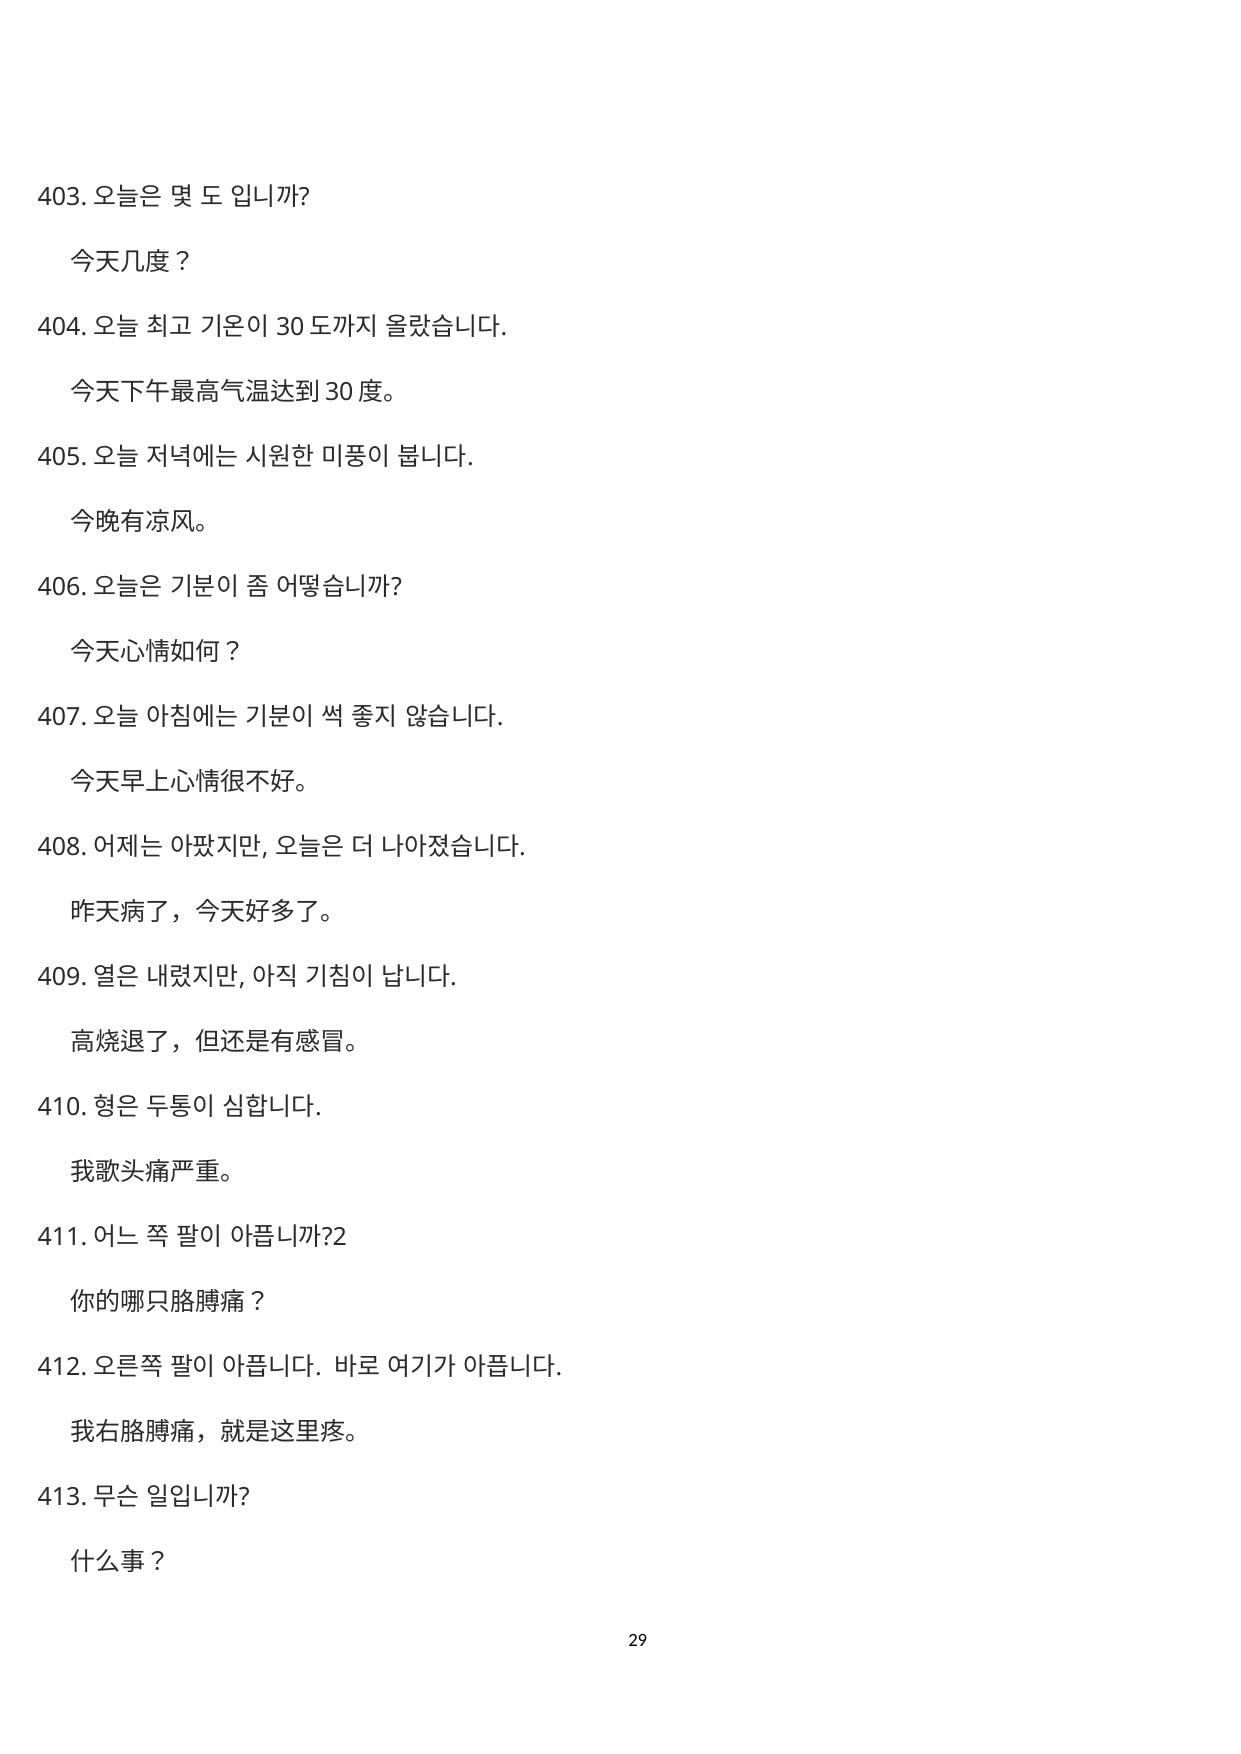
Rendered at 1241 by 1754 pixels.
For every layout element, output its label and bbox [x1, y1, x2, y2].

text [37, 162, 1237, 1592]
